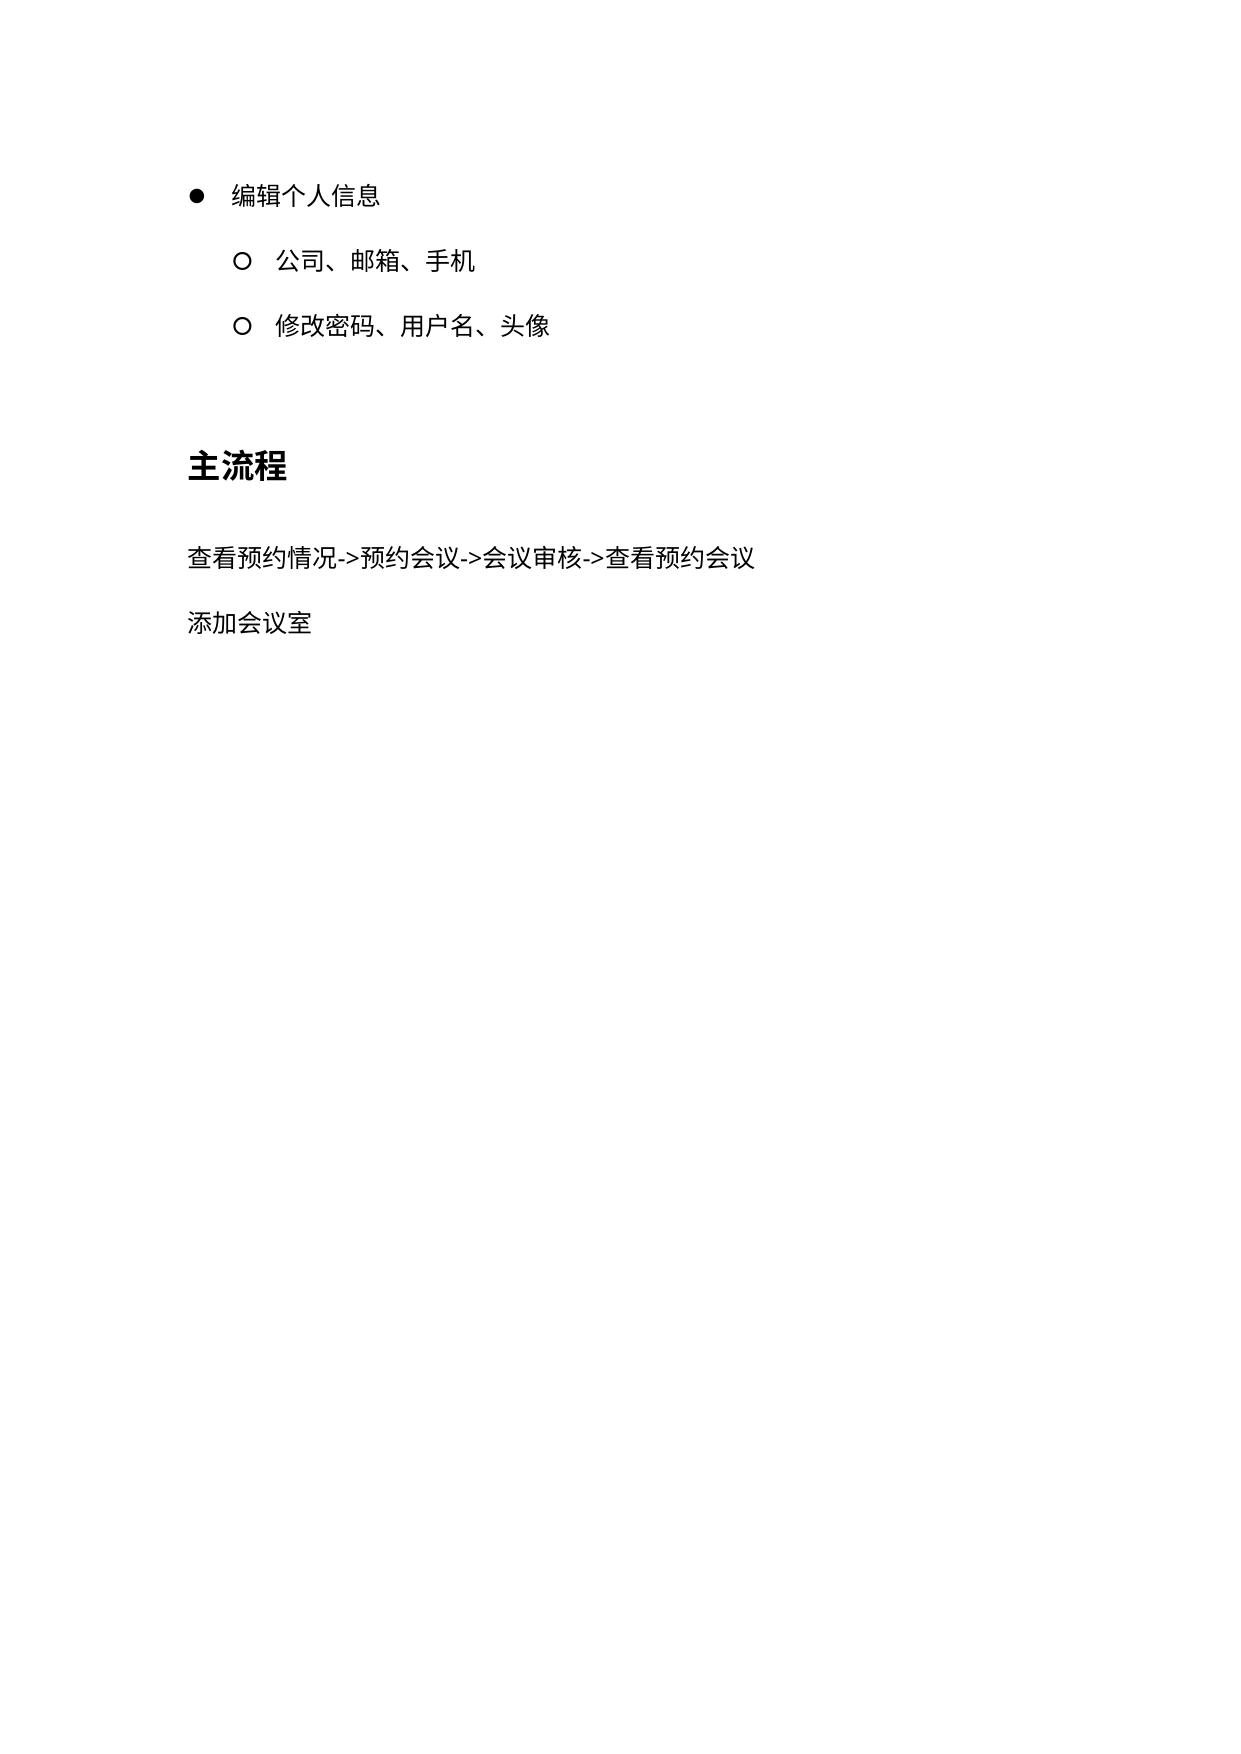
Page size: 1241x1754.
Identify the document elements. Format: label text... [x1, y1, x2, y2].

text 添加会议室 [187, 589, 1053, 654]
list 编辑个人信息 [187, 162, 1053, 227]
text 主流程 [187, 432, 1053, 497]
list 公司、邮箱、手机 [231, 227, 1053, 292]
list 修改密码、用户名、头像 [231, 292, 1053, 357]
text 查看预约情况->预约会议->会议审核->查看预约会议 [187, 524, 1053, 589]
